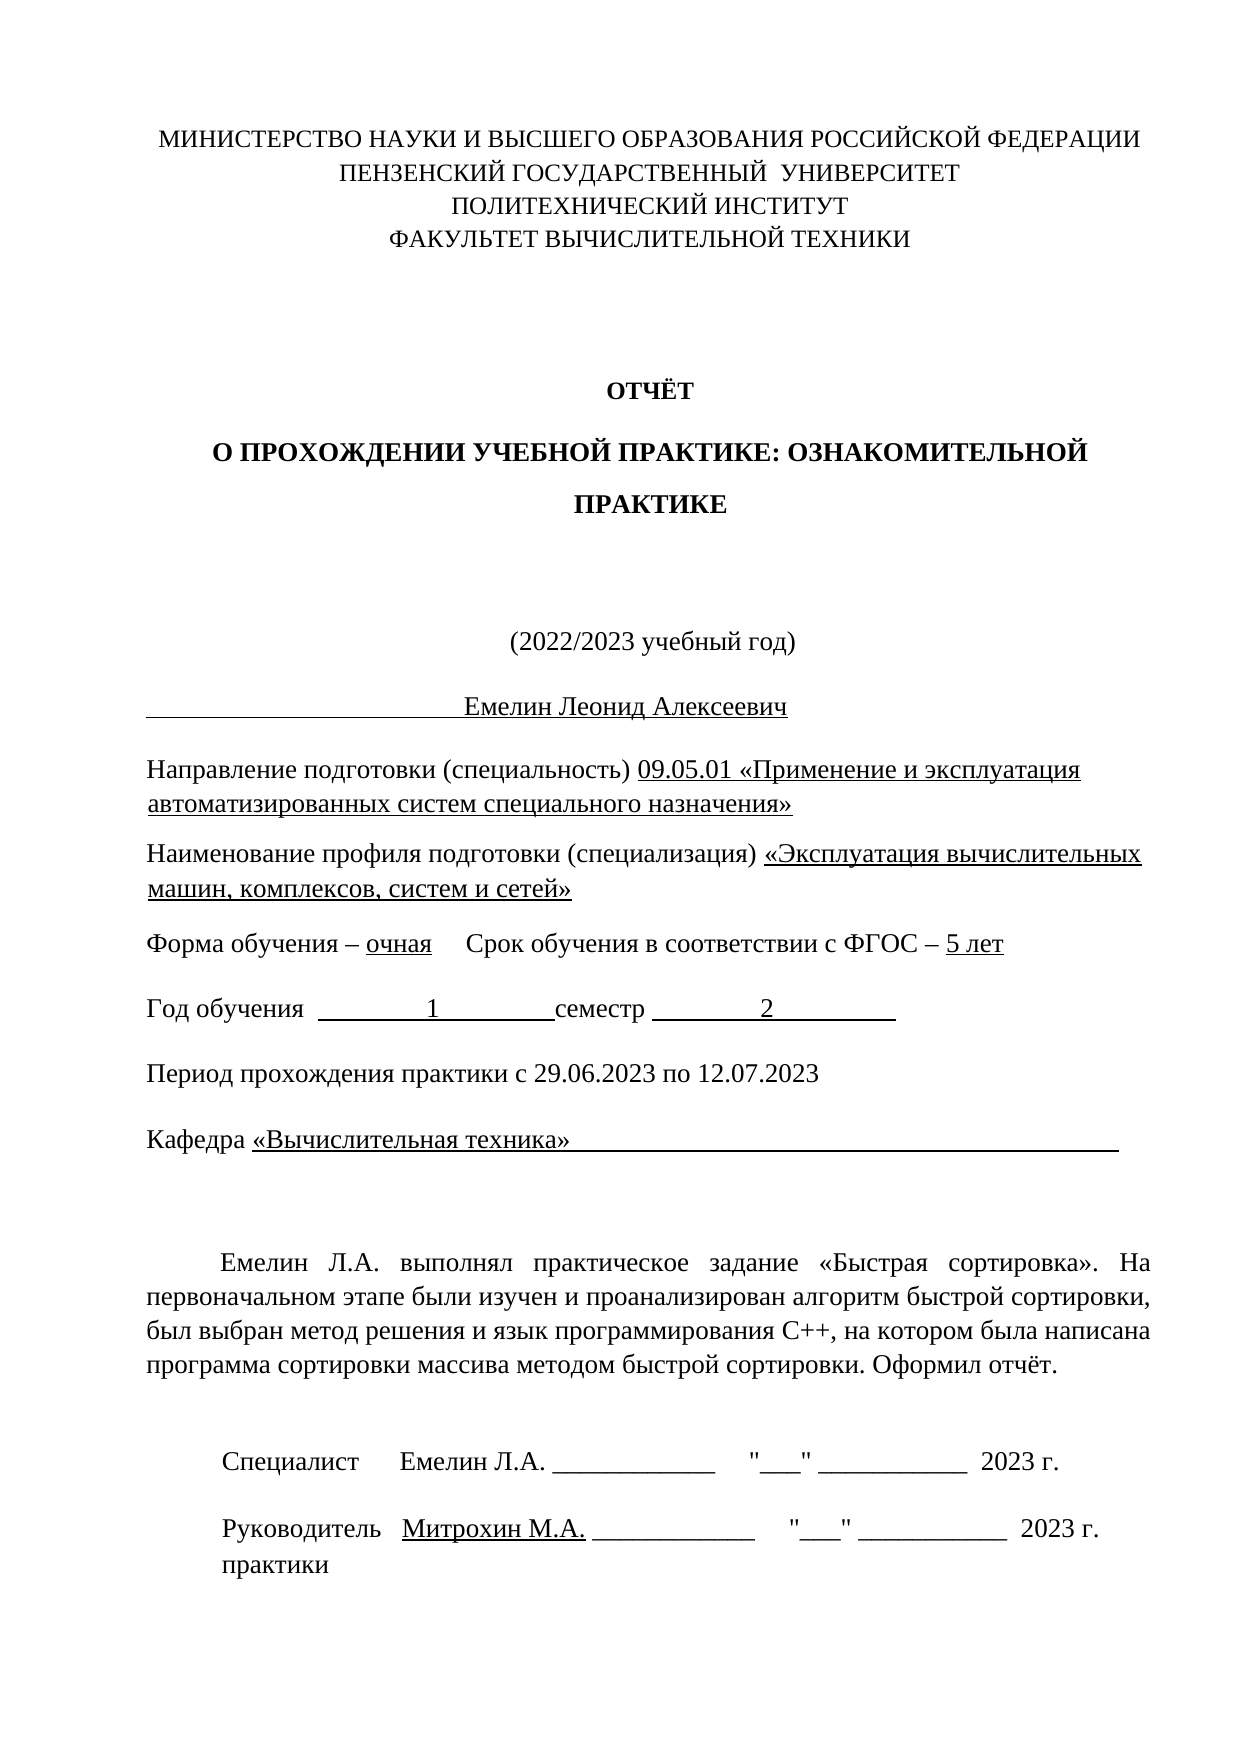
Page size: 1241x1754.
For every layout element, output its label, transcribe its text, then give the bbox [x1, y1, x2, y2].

text Год обучения 1 семестр 2 [146, 992, 1152, 1023]
text практики [222, 1548, 1152, 1579]
text ПОЛИТЕХНИЧЕСКИЙ ИНСТИТУТ [148, 191, 1152, 220]
text Период прохождения практики с 29.06.2023 по 12.07.2023 [146, 1057, 1152, 1089]
text Форма обучения – очная Срок обучения в соответствии с ФГОС – 5 лет [146, 927, 1152, 958]
text Руководитель Митрохин М.А. ____________ "___" ___________ 2023 г. [222, 1512, 1152, 1543]
text МИНИСТЕРСТВО НАУКИ И ВЫСШЕГО ОБРАЗОВАНИЯ РОССИЙСКОЙ ФЕДЕРАЦИИ [158, 124, 1152, 153]
text Направление подготовки (специальность) 09.05.01 «Применение и эксплуатация автоматизированных систем специального назначения» [146, 753, 1152, 819]
text Емелин Л.А. выполнял практическое задание «Быстрая сортировка». На первоначальном этапе были изучен и проанализирован алгоритм быстрой сортировки, был выбран метод решения и язык программирования С++, на котором была написана программа сортировки массива методом быстрой сортировки. Оформил отчёт. [146, 1246, 1152, 1379]
text (2022/2023 учебный год) [148, 625, 1151, 656]
text ФАКУЛЬТЕТ ВЫЧИСЛИТЕЛЬНОЙ ТЕХНИКИ [148, 224, 1152, 253]
text Емелин Леонид Алексеевич [146, 690, 1152, 721]
text Наименование профиля подготовки (специализация) «Эксплуатация вычислительных машин, комплексов, систем и сетей» [146, 837, 1152, 903]
text ПЕНЗЕНСКИЙ ГОСУДАРСТВЕННЫЙ УНИВЕРСИТЕТ [148, 158, 1151, 186]
text Специалист Емелин Л.А. ____________ "___" ___________ 2023 г. [222, 1445, 1152, 1476]
text О ПРОХОЖДЕНИИ УЧЕБНОЙ ПРАКТИКЕ: ОЗНАКОМИТЕЛЬНОЙ ПРАКТИКЕ [148, 436, 1152, 519]
text Кафедра «Вычислительная техника» [146, 1123, 1152, 1154]
text ОТЧЁТ [148, 376, 1152, 405]
